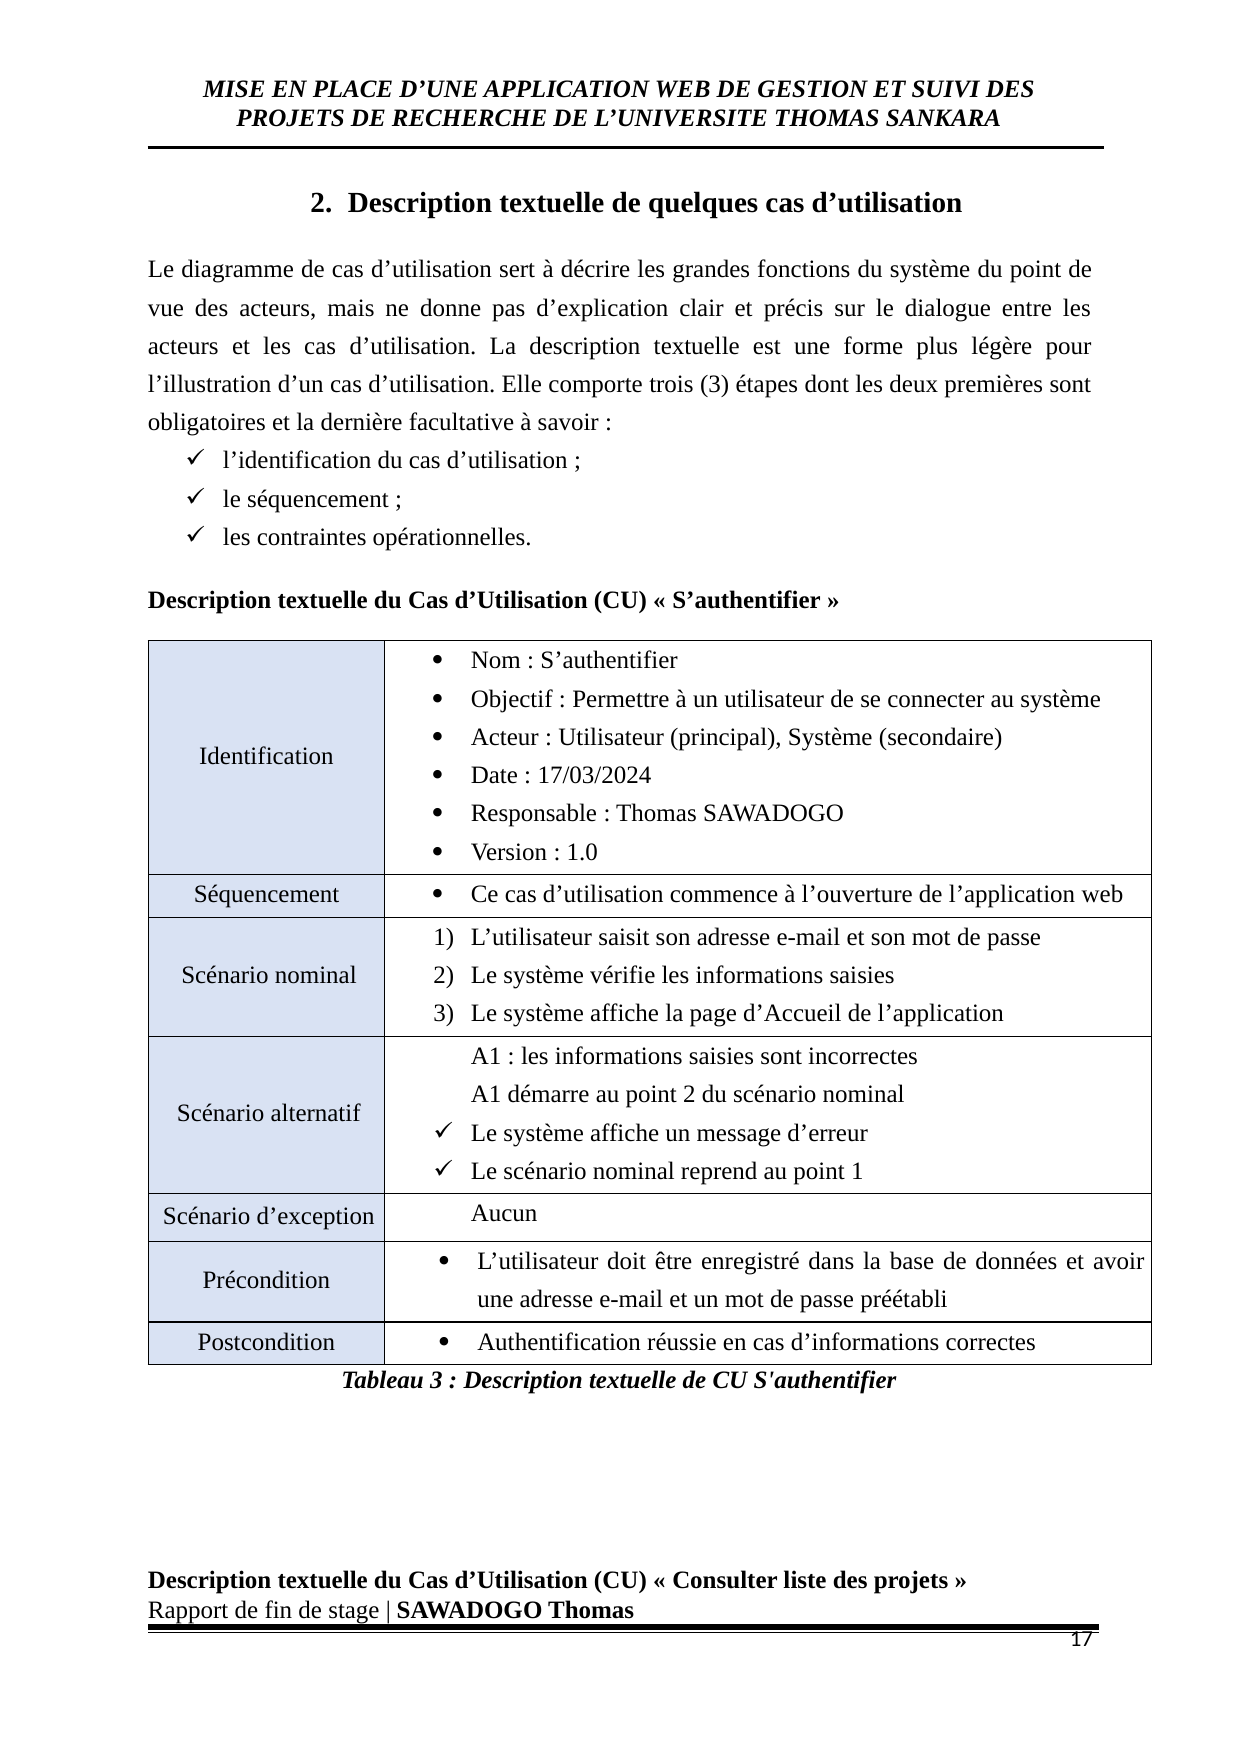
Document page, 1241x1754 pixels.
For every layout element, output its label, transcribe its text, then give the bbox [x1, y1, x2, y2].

list les contraintes opérationnelles. [185, 522, 1093, 551]
text Description textuelle du Cas d’Utilisation (CU) « Consulter liste des projets » [148, 1565, 1093, 1594]
table_cell A1 : les informations saisies sont incorrectes A1 démarre au point 2 du scénario nominal Le système affiche un message d’erreur Le scénario nominal reprend au point 1 [385, 1037, 1151, 1193]
table_cell Séquencement [149, 875, 384, 917]
table_cell Précondition [149, 1242, 384, 1321]
subtitle Description textuelle de quelques cas d’utilisation [310, 148, 1093, 218]
text Description textuelle du Cas d’Utilisation (CU) « S’authentifier » [148, 585, 1093, 614]
list le séquencement ; [185, 484, 1093, 512]
table_cell Ce cas d’utilisation commence à l’ouverture de l’application web [385, 875, 1151, 917]
table_cell Scénario d’exception [149, 1194, 384, 1241]
table_header Nom : S’authentifier Objectif : Permettre à un utilisateur de se connecter au système Acteur : Utilisateur (principal), Système (secondaire) Date : 17/03/2024 Responsable : Thomas SAWADOGO Version : 1.0 [385, 641, 1151, 874]
table_cell L’utilisateur saisit son adresse e-mail et son mot de passe Le système vérifie les informations saisies Le système affiche la page d’Accueil de l’application [385, 918, 1151, 1036]
table_cell L’utilisateur doit être enregistré dans la base de données et avoir une adresse e-mail et un mot de passe préétabli [385, 1242, 1151, 1321]
table_cell Postcondition [149, 1323, 384, 1364]
table_cell Authentification réussie en cas d’informations correctes [385, 1323, 1151, 1364]
list l’identification du cas d’utilisation ; [185, 446, 1093, 474]
table_header Identification [149, 641, 384, 874]
table_cell Scénario alternatif [149, 1037, 384, 1193]
table_cell Aucun [385, 1194, 1151, 1241]
table_cell Scénario nominal [149, 918, 384, 1036]
text Le diagramme de cas d’utilisation sert à décrire les grandes fonctions du système du point de vue des acteurs, mais ne donne pas d’explication clair et précis sur le dialogue entre les acteurs et les cas d’utilisation. La description textuelle est une forme plus légère pour l’illustration d’un cas d’utilisation. Elle comporte trois (3) étapes dont les deux premières sont obligatoires et la dernière facultative à savoir : [148, 254, 1093, 436]
text Tableau 3 : Description textuelle de CU S'authentifier [148, 1365, 1093, 1394]
